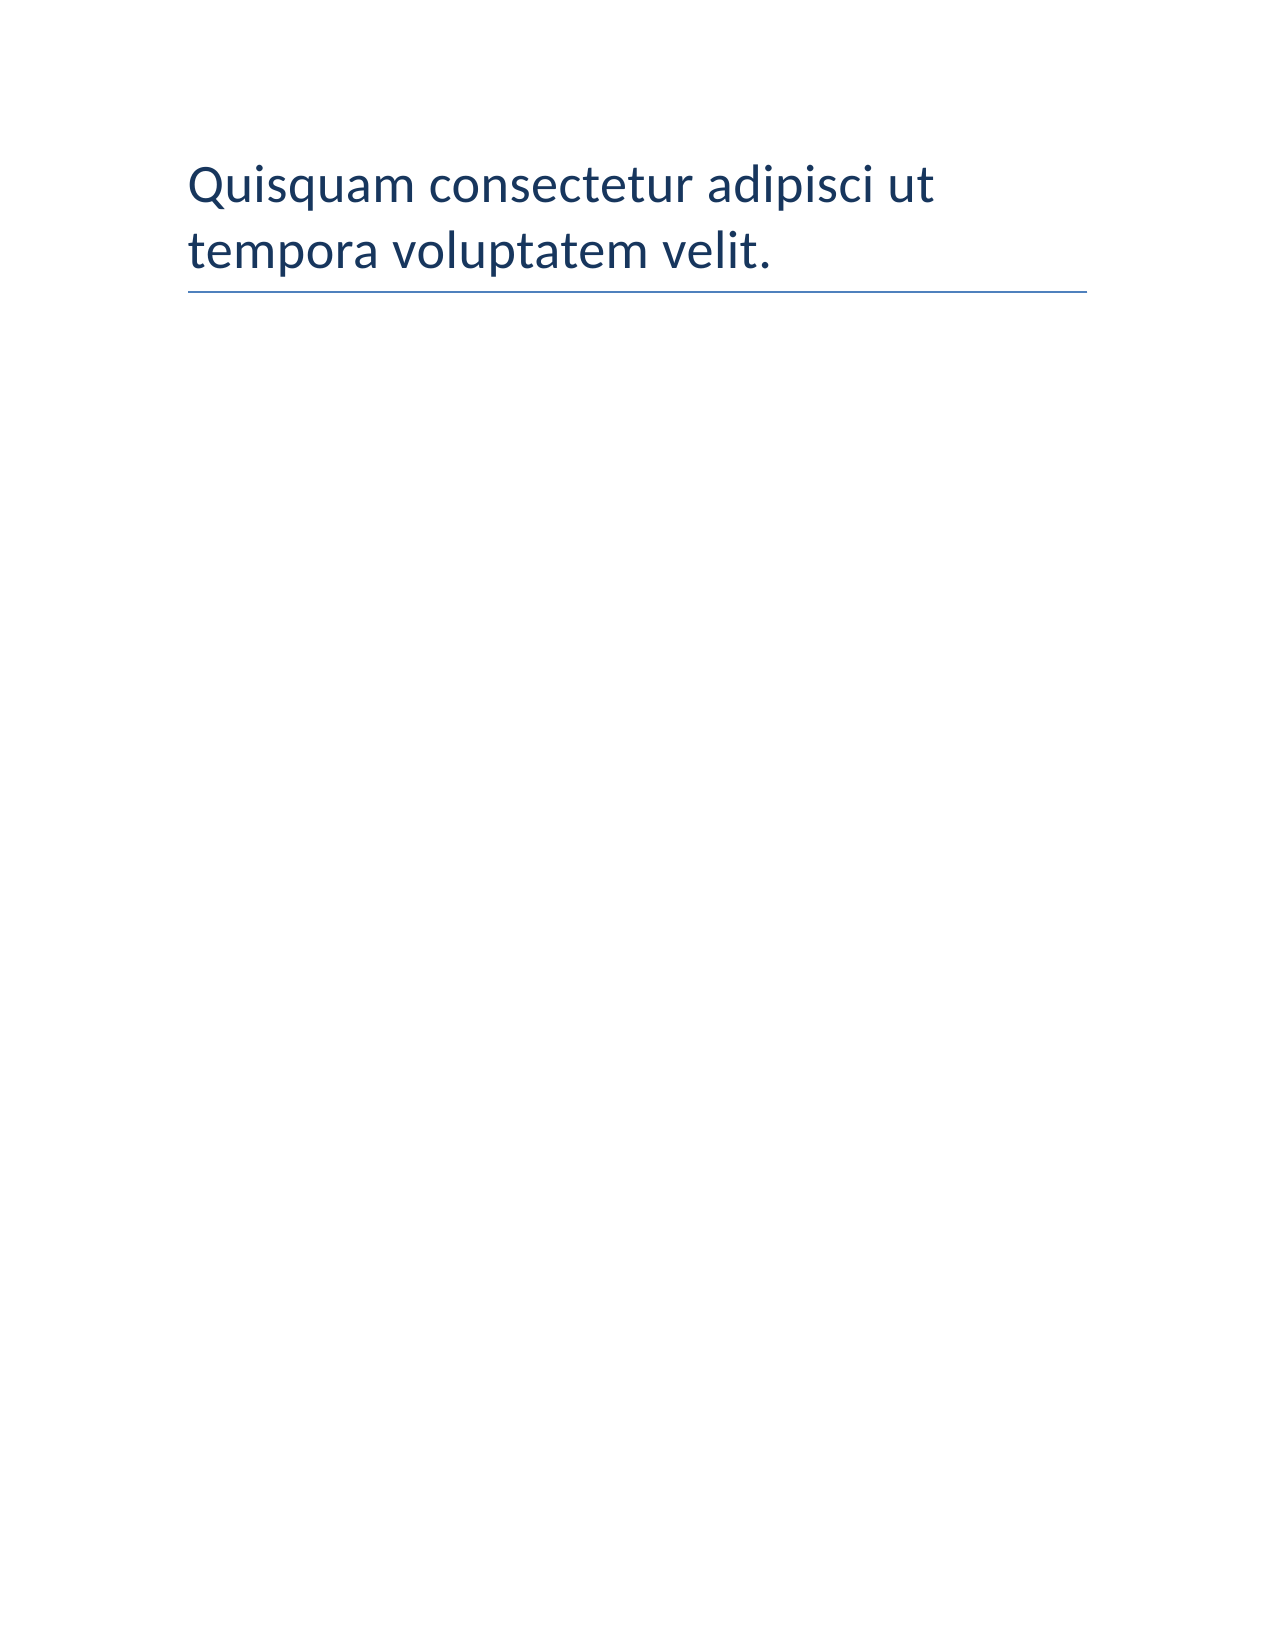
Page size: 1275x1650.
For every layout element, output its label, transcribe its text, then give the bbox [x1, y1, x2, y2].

title Quisquam consectetur adipisci ut tempora voluptatem velit. [187, 150, 1087, 293]
